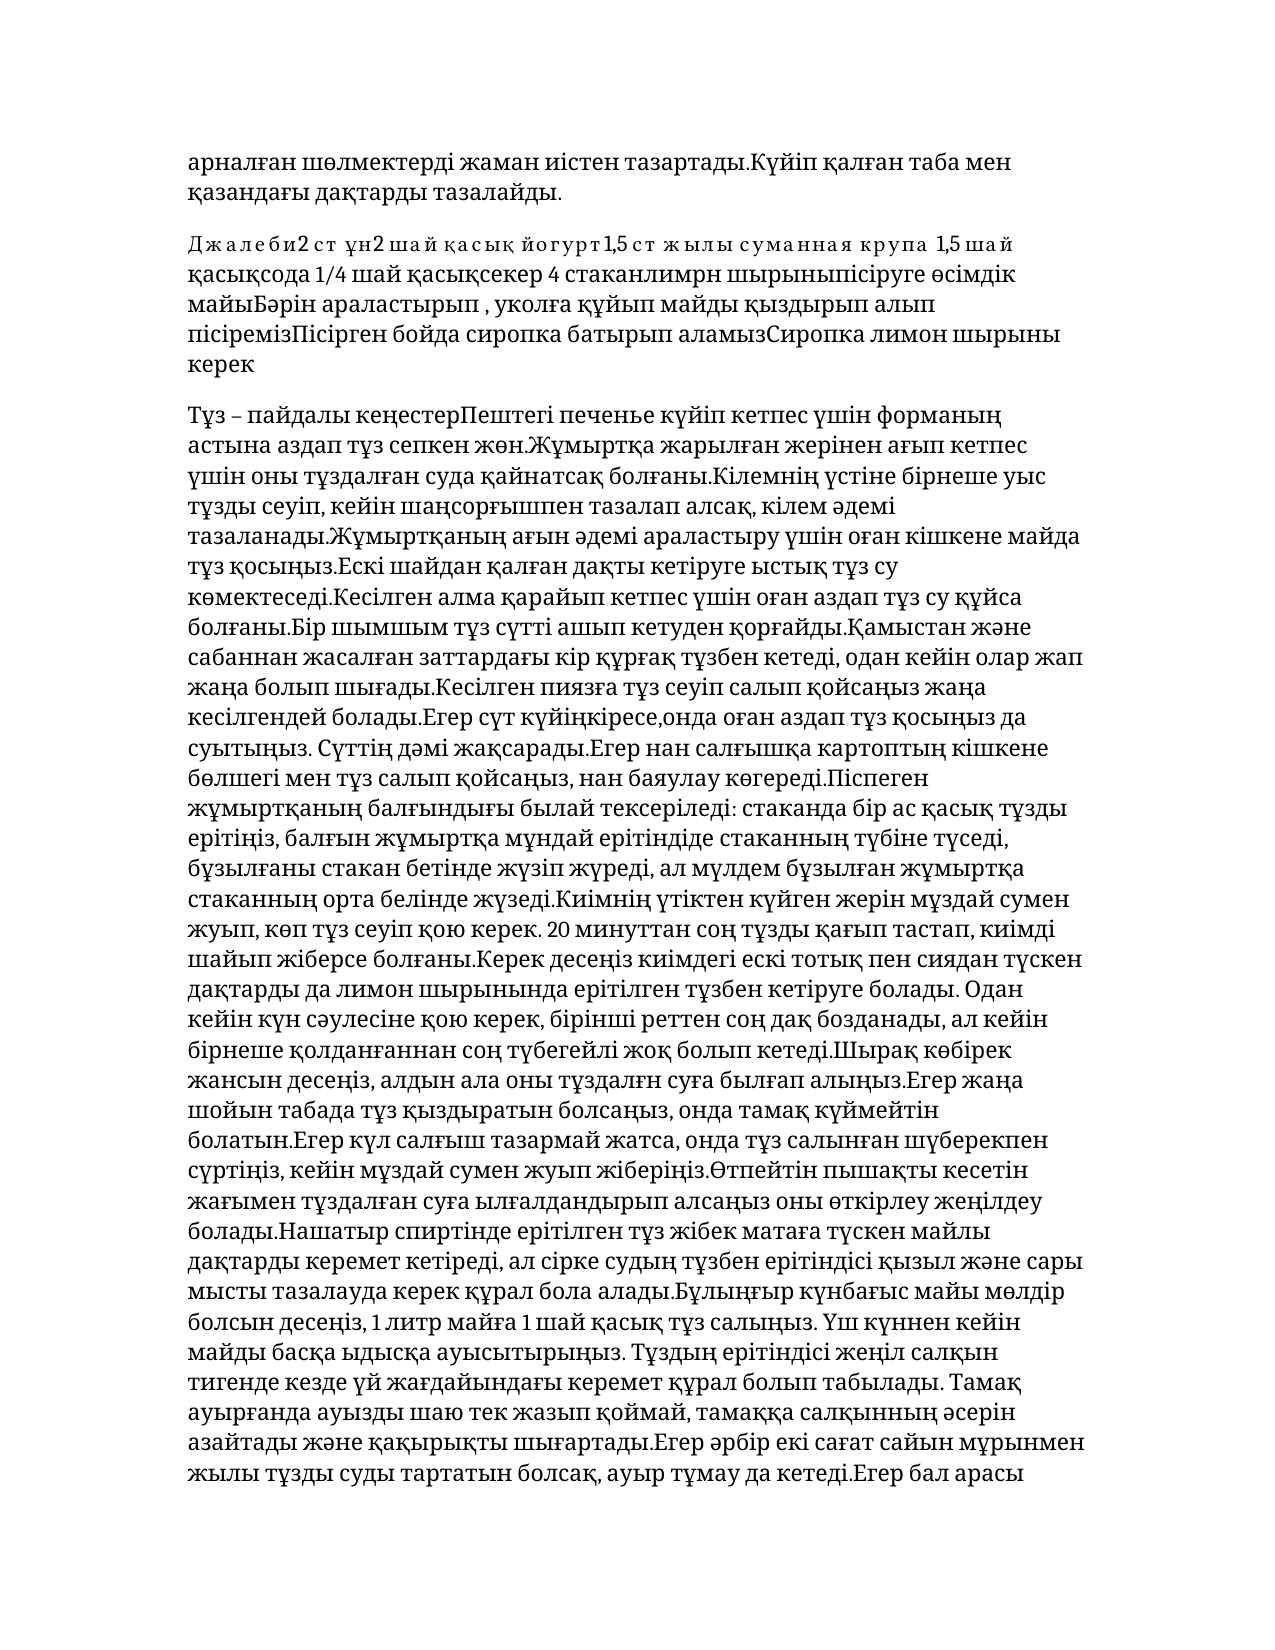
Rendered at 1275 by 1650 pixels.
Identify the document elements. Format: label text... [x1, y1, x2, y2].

text Джалеби2 ст ұн2 шай қасық йогурт1,5 ст жылы суманная крупа 1,5 шай қасықсода 1/4 шай қасықсекер 4 стаканлимрн шырыныпісіруге өсімдік майыБәрін араластырып , уколға құйып майды қыздырып алып пісіремізПісірген бойда сиропка батырып аламызСиропка лимон шырыны керек [187, 231, 1087, 378]
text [187, 150, 1087, 207]
